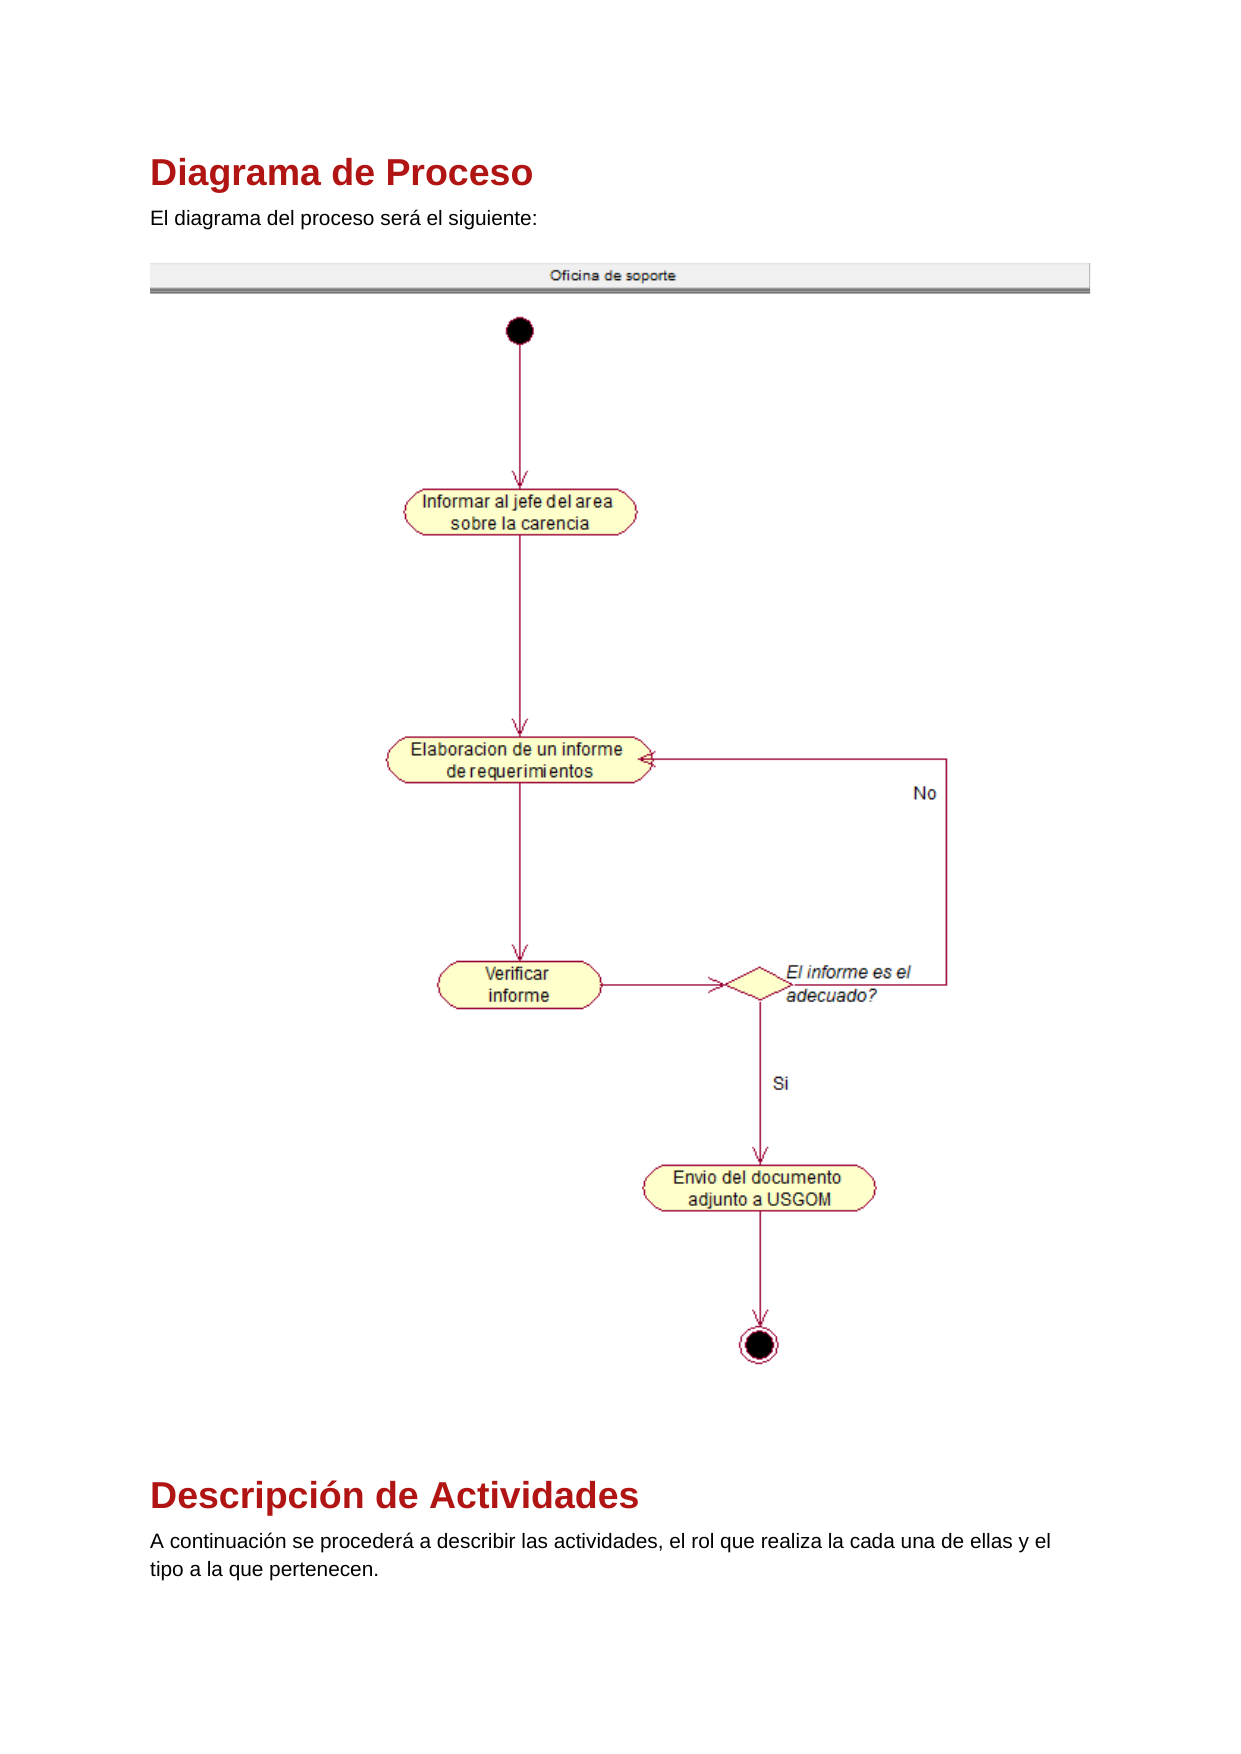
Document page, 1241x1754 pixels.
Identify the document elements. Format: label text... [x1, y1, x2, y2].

picture [150, 263, 1091, 1420]
text A continuación se procederá a describir las actividades, el rol que realiza la cada una de ellas y el tipo a la que pertenecen. [150, 1529, 1090, 1581]
text Diagrama de Proceso [150, 150, 1090, 193]
text Descripción de Actividades [150, 1473, 1090, 1517]
text El diagrama del proceso será el siguiente: [150, 206, 1090, 229]
